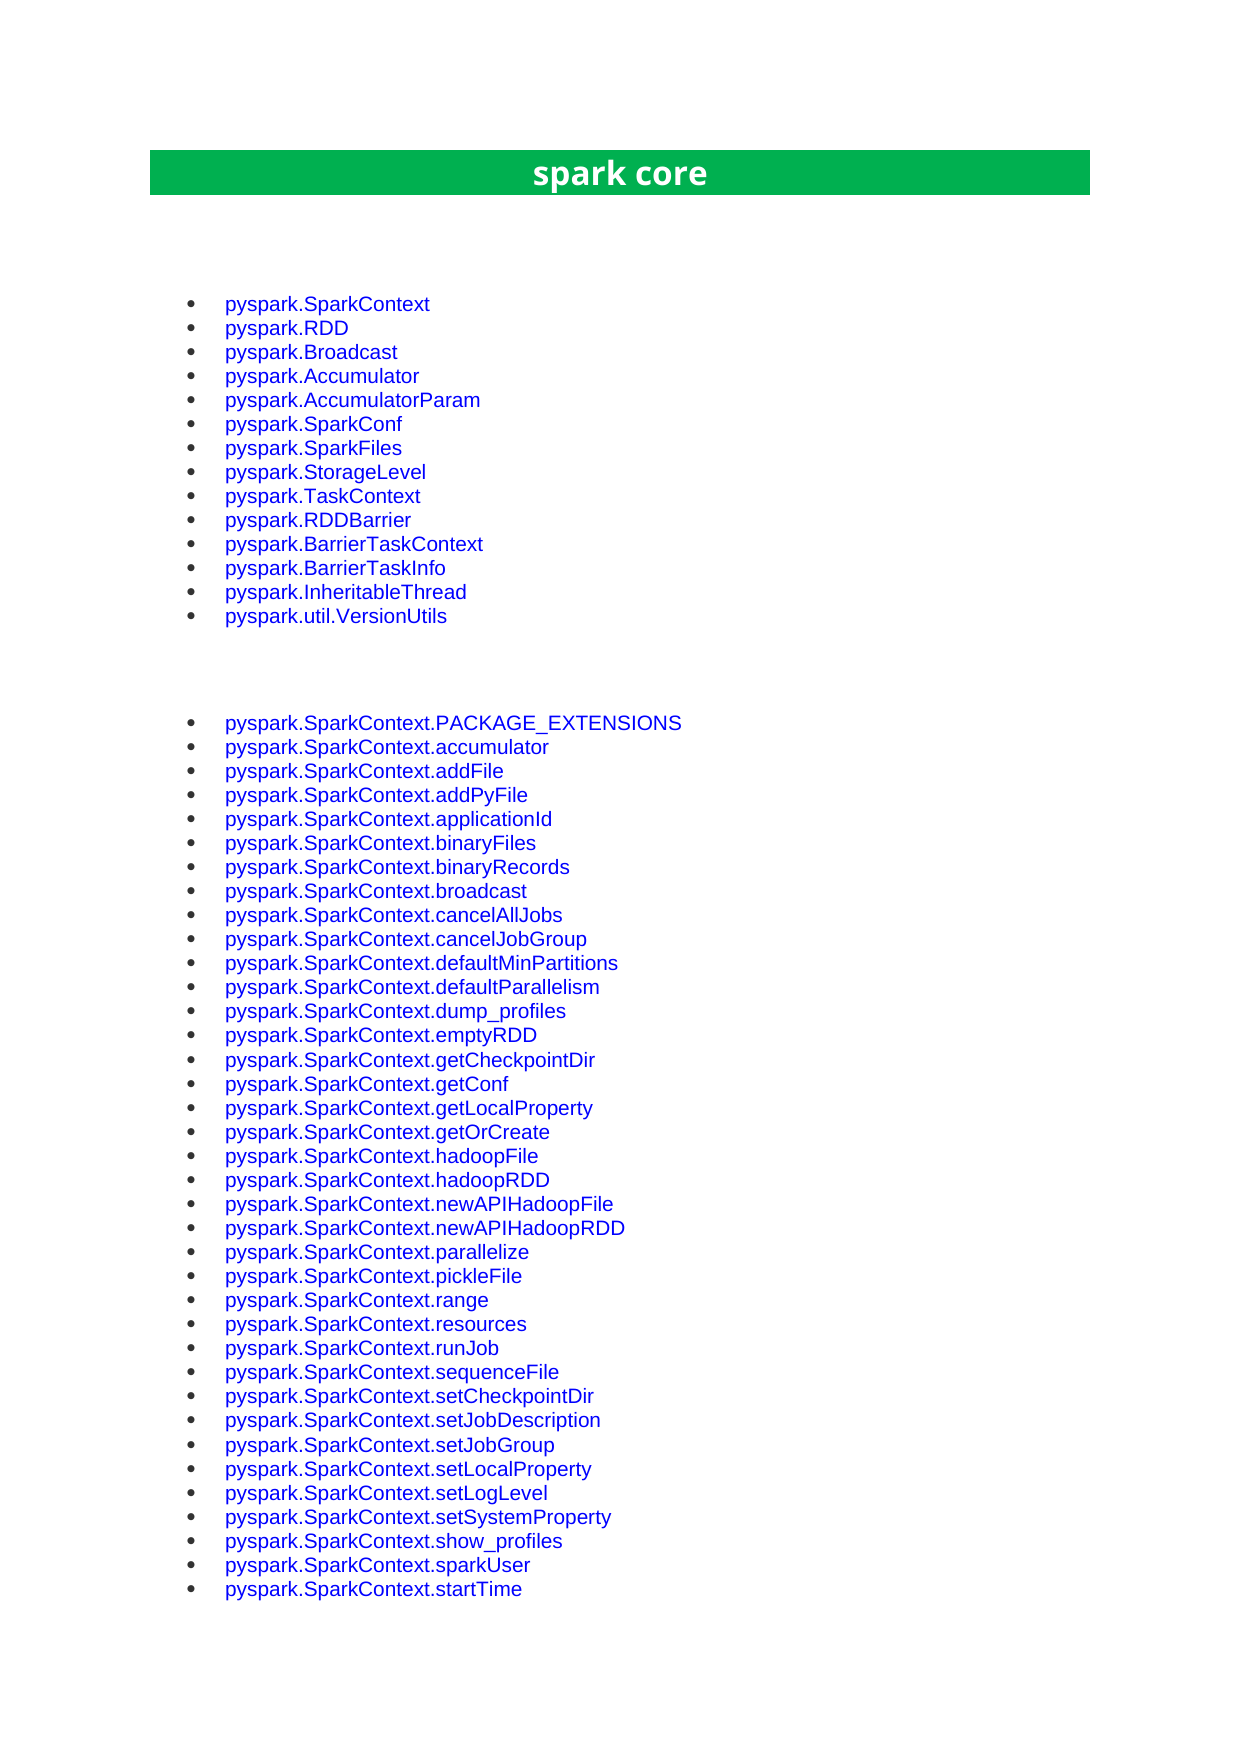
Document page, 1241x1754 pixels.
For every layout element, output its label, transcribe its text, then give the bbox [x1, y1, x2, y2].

list pyspark.SparkContext.setCheckpointDir [187, 1384, 1090, 1408]
list pyspark.Accumulator [187, 363, 1090, 388]
list pyspark.SparkContext.addPyFile [187, 783, 1090, 807]
list pyspark.SparkContext.startTime [187, 1577, 1090, 1601]
list pyspark.BarrierTaskContext [187, 532, 1090, 556]
list pyspark.SparkContext.cancelJobGroup [187, 927, 1090, 951]
list pyspark.SparkContext.getConf [187, 1071, 1090, 1096]
list pyspark.SparkContext.hadoopFile [187, 1144, 1090, 1168]
list pyspark.SparkContext.newAPIHadoopFile [187, 1192, 1090, 1216]
list pyspark.SparkContext.setSystemProperty [187, 1504, 1090, 1529]
list pyspark.SparkContext.accumulator [187, 734, 1090, 759]
list pyspark.InheritableThread [187, 580, 1090, 604]
list pyspark.SparkContext.emptyRDD [187, 1023, 1090, 1047]
list pyspark.SparkContext.defaultMinPartitions [187, 951, 1090, 975]
list pyspark.SparkConf [187, 412, 1090, 436]
list pyspark.SparkContext.show_profiles [187, 1529, 1090, 1553]
text spark core [150, 150, 1090, 195]
list pyspark.SparkContext.getCheckpointDir [187, 1047, 1090, 1071]
list pyspark.SparkContext.resources [187, 1312, 1090, 1336]
list pyspark.SparkContext.setJobDescription [187, 1408, 1090, 1432]
list pyspark.SparkContext.newAPIHadoopRDD [187, 1216, 1090, 1240]
list pyspark.SparkContext.cancelAllJobs [187, 903, 1090, 927]
list pyspark.SparkContext.range [187, 1288, 1090, 1312]
list pyspark.BarrierTaskInfo [187, 556, 1090, 580]
list pyspark.SparkContext.hadoopRDD [187, 1168, 1090, 1192]
list pyspark.SparkContext.parallelize [187, 1240, 1090, 1264]
list pyspark.SparkContext.sequenceFile [187, 1360, 1090, 1384]
list pyspark.SparkContext.PACKAGE_EXTENSIONS [187, 711, 1090, 734]
list pyspark.SparkContext.sparkUser [187, 1553, 1090, 1577]
list pyspark.SparkContext.setJobGroup [187, 1432, 1090, 1456]
list pyspark.SparkContext.setLogLevel [187, 1481, 1090, 1504]
list pyspark.util.VersionUtils [187, 604, 1090, 628]
list pyspark.SparkContext.runJob [187, 1336, 1090, 1360]
list pyspark.SparkContext.setLocalProperty [187, 1456, 1090, 1481]
list pyspark.SparkContext.getOrCreate [187, 1119, 1090, 1144]
list pyspark.SparkContext.defaultParallelism [187, 975, 1090, 999]
list pyspark.SparkContext.getLocalProperty [187, 1096, 1090, 1119]
list pyspark.SparkContext.binaryFiles [187, 831, 1090, 855]
list pyspark.SparkContext.pickleFile [187, 1264, 1090, 1288]
list pyspark.Broadcast [187, 339, 1090, 363]
list pyspark.SparkContext.dump_profiles [187, 999, 1090, 1023]
list pyspark.RDD [187, 315, 1090, 339]
list pyspark.SparkContext.applicationId [187, 807, 1090, 831]
list pyspark.AccumulatorParam [187, 388, 1090, 412]
list pyspark.StorageLevel [187, 460, 1090, 484]
list pyspark.SparkContext.addFile [187, 759, 1090, 783]
list pyspark.RDDBarrier [187, 508, 1090, 532]
list pyspark.TaskContext [187, 484, 1090, 508]
list pyspark.SparkContext.broadcast [187, 879, 1090, 903]
list pyspark.SparkContext.binaryRecords [187, 855, 1090, 879]
list pyspark.SparkFiles [187, 436, 1090, 460]
list pyspark.SparkContext [187, 291, 1090, 315]
